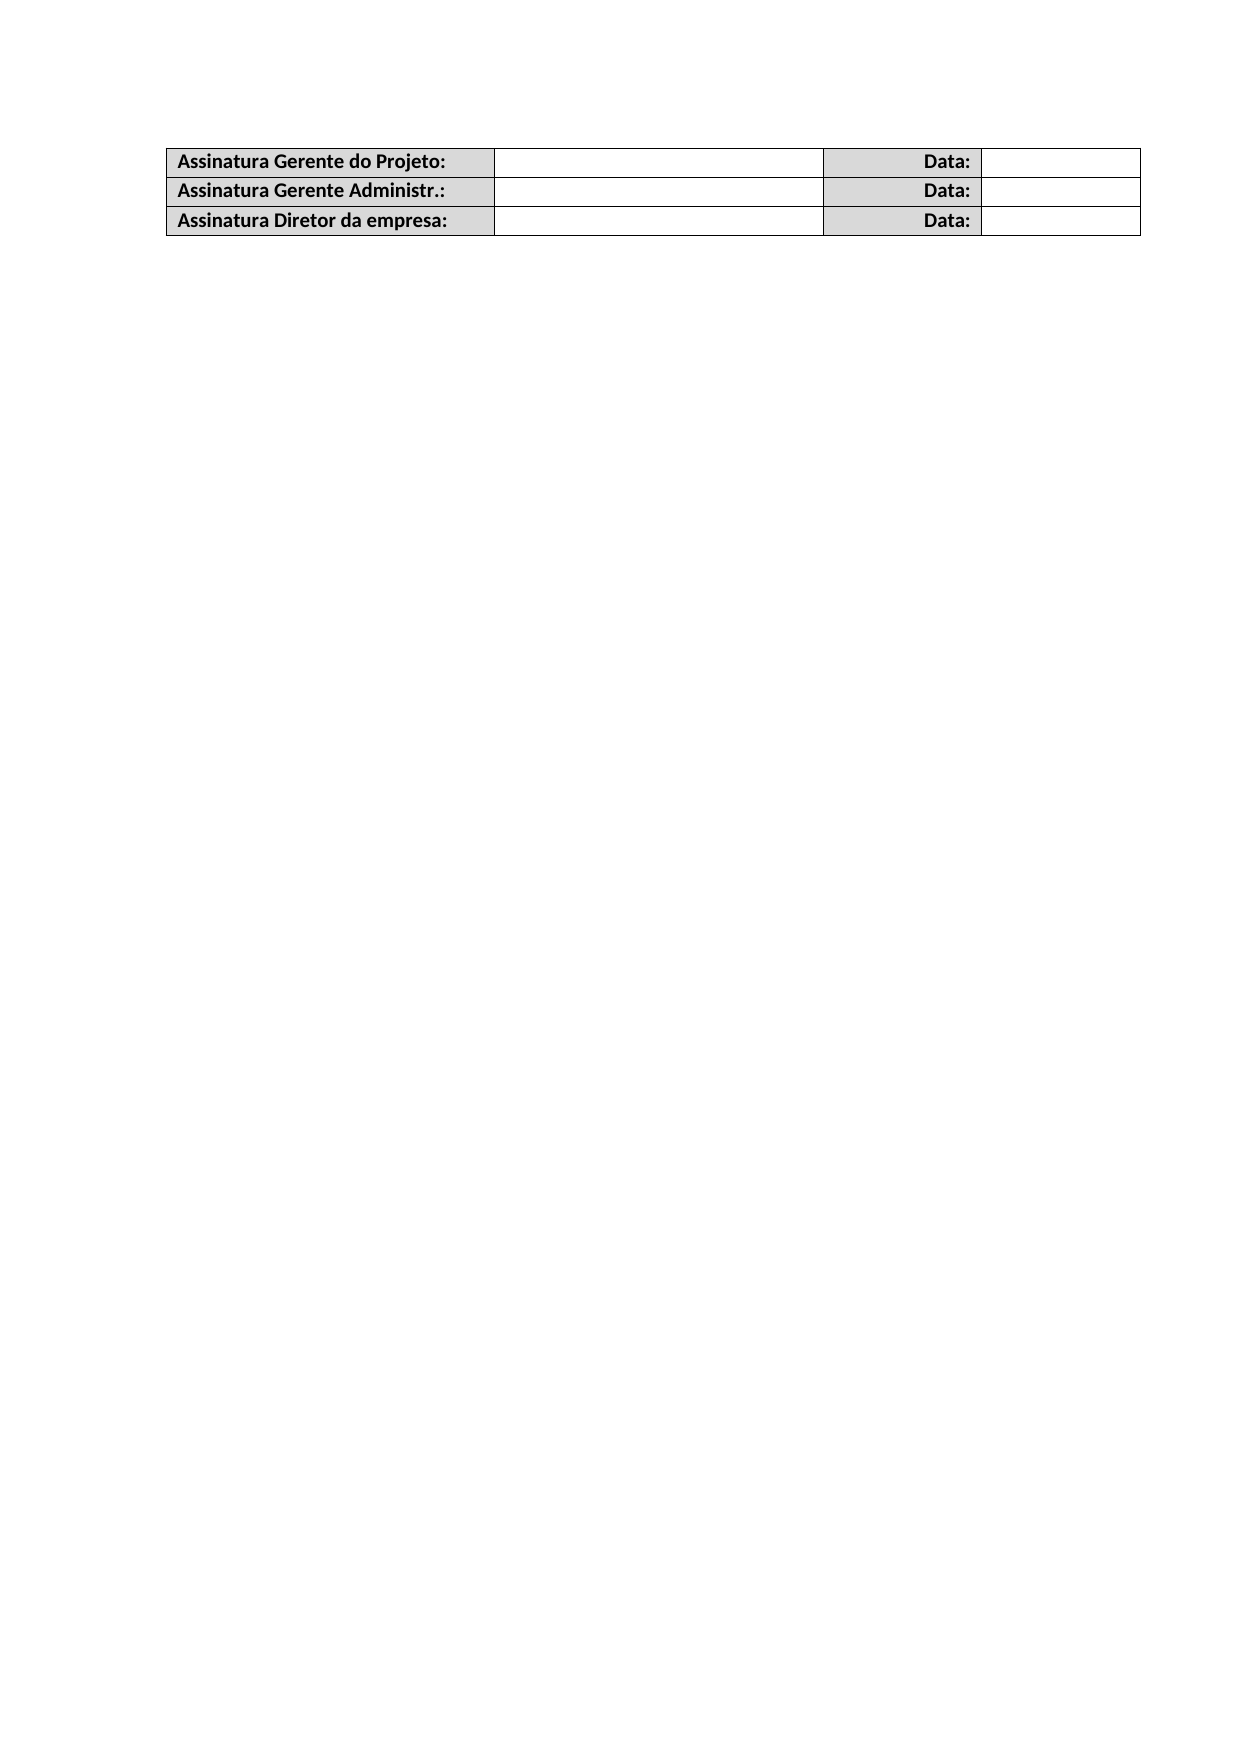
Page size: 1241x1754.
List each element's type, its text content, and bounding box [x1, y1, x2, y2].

table_cell [982, 207, 1140, 235]
table_cell [495, 149, 823, 177]
table_cell Assinatura Gerente Administr.: [167, 178, 494, 206]
table_cell Data: [824, 178, 981, 206]
table_cell [982, 178, 1140, 206]
table_cell Assinatura Diretor da empresa: [167, 207, 494, 235]
table_cell Assinatura Gerente do Projeto: [167, 149, 494, 177]
table_cell [495, 178, 823, 206]
table_cell Data: [824, 149, 981, 177]
table_cell [982, 149, 1140, 177]
table_cell Data: [824, 207, 981, 235]
table_cell [495, 207, 823, 235]
